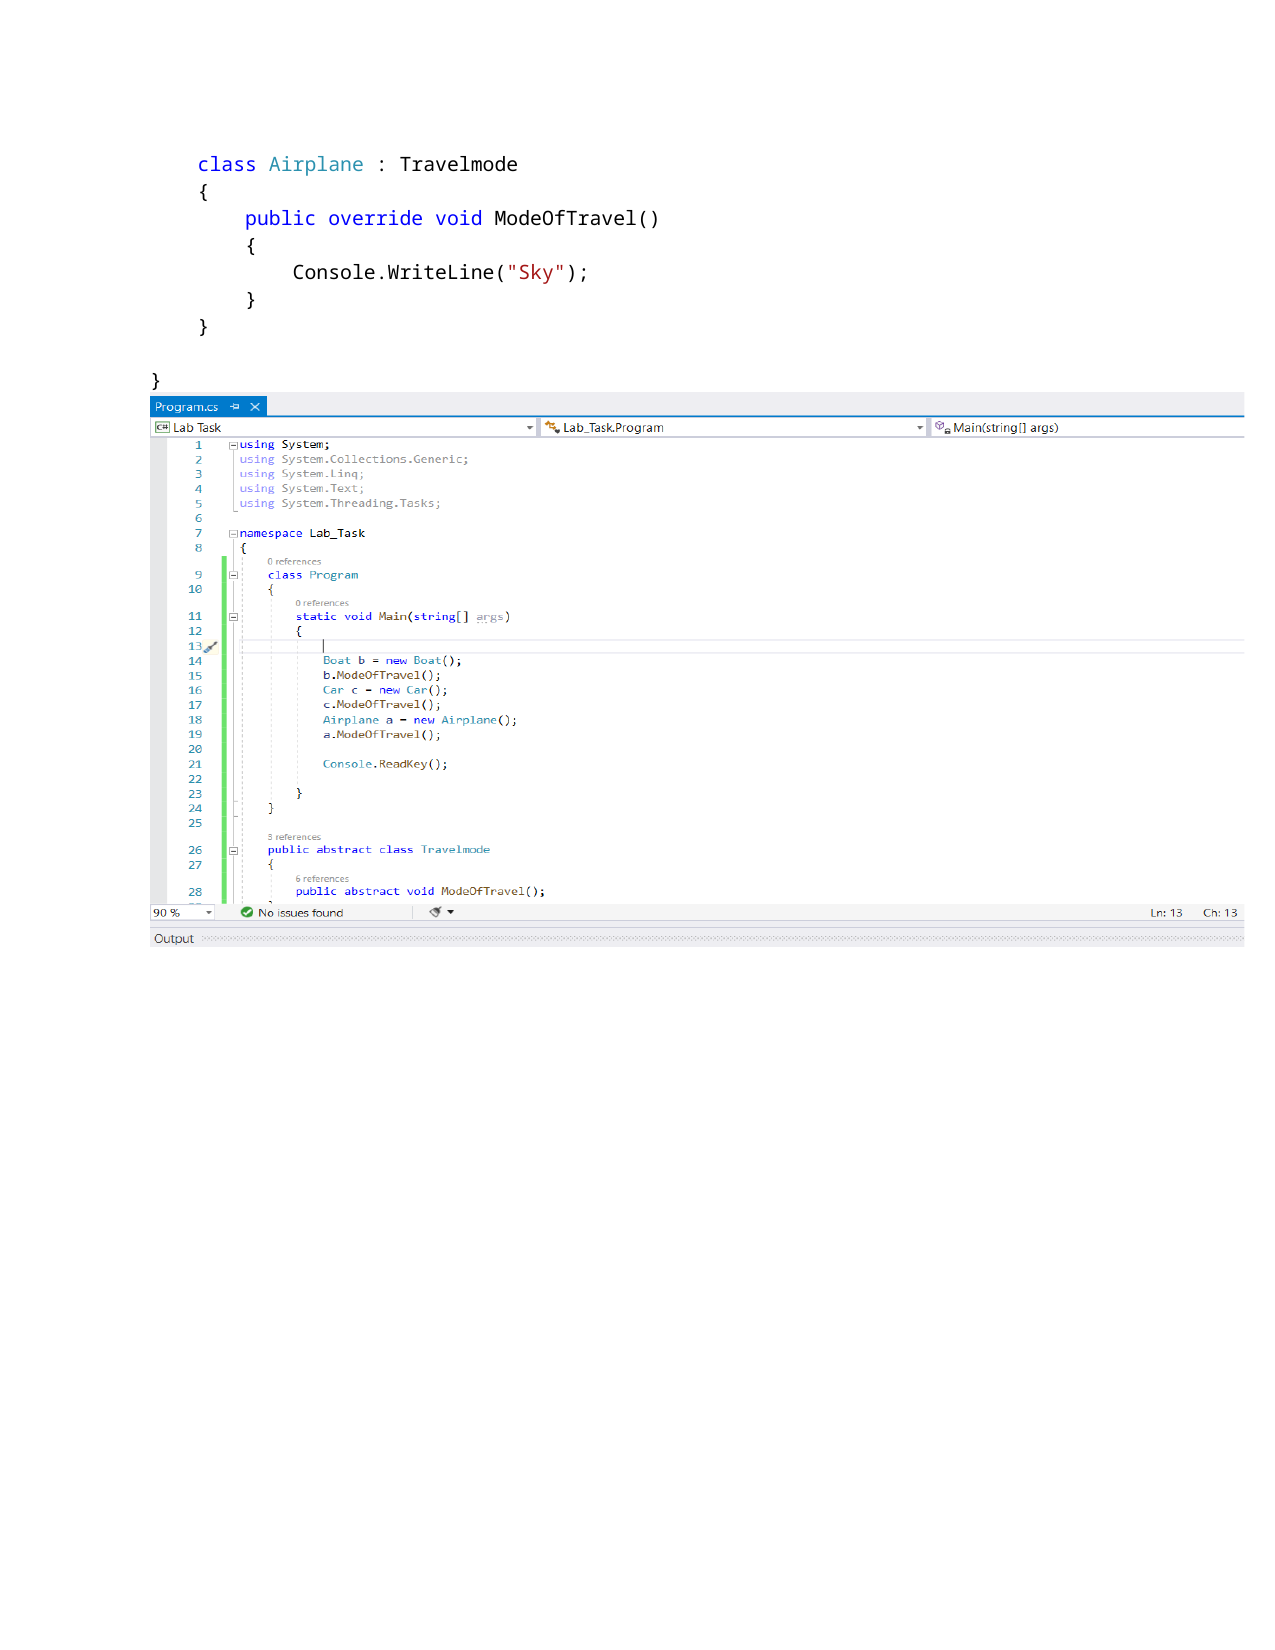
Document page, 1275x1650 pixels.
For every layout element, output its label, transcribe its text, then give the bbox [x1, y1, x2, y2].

text { [150, 231, 1125, 258]
text public override void ModeOfTravel() [150, 204, 1125, 231]
text Console.WriteLine("Sky"); [150, 258, 1125, 285]
picture [150, 392, 1245, 947]
text class Airplane : Travelmode [150, 150, 1125, 177]
text } [150, 366, 1125, 392]
text } [150, 312, 1125, 339]
text { [150, 177, 1125, 204]
text } [150, 285, 1125, 312]
